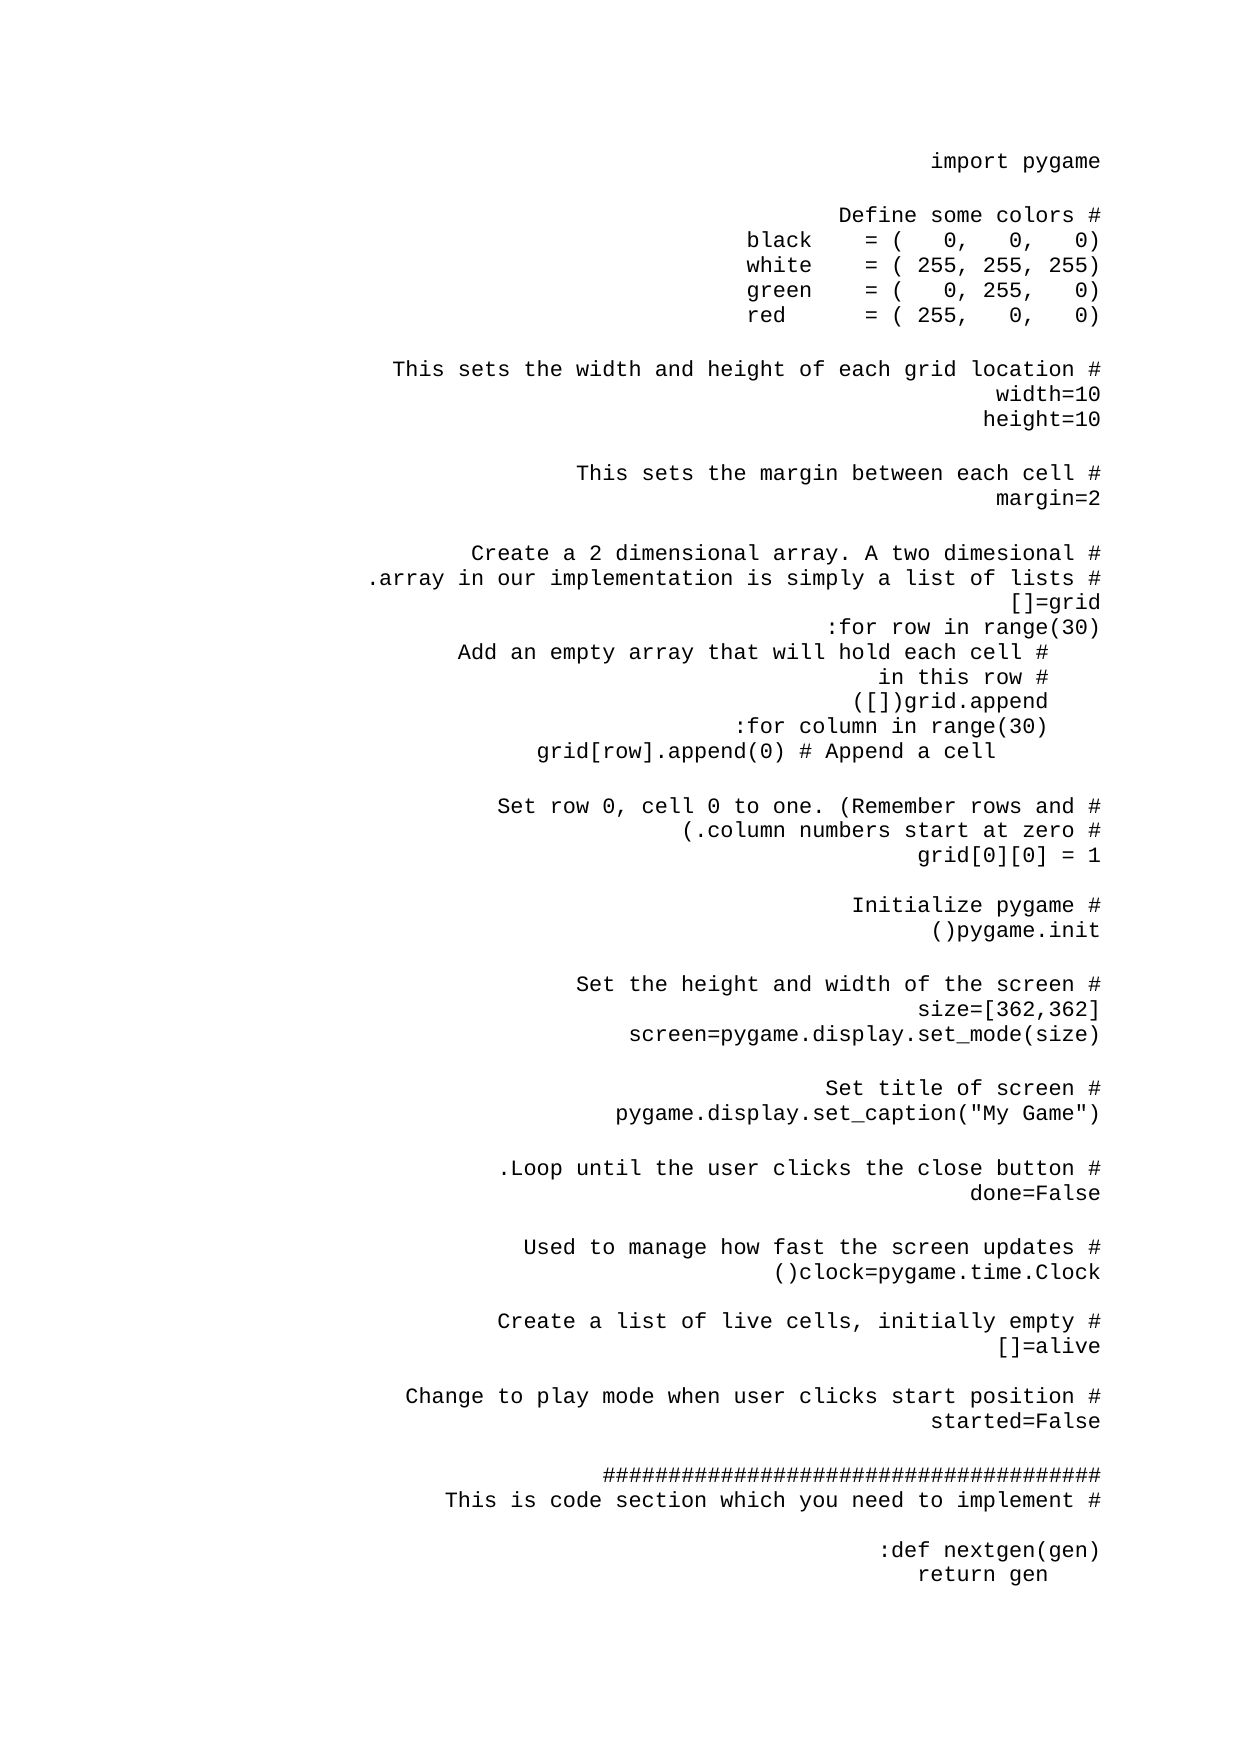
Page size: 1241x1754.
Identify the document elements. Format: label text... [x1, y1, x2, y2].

text started=False [139, 1410, 1101, 1434]
text # Create a list of live cells, initially empty [139, 1311, 1101, 1335]
text # Set the height and width of the screen [139, 973, 1101, 998]
text # Set title of screen [139, 1077, 1101, 1102]
text grid[0][0] = 1 [139, 844, 1101, 869]
text grid[row].append(0) # Append a cell [139, 740, 1101, 765]
text screen=pygame.display.set_mode(size) [139, 1023, 1101, 1048]
text red = ( 255, 0, 0) [139, 304, 1101, 328]
text ###################################### [139, 1464, 1101, 1489]
text # Create a 2 dimensional array. A two dimesional [139, 542, 1101, 567]
text pygame.display.set_caption("My Game") [139, 1102, 1101, 1127]
text pygame.init() [139, 919, 1101, 943]
text # Loop until the user clicks the close button. [139, 1157, 1101, 1182]
text for column in range(30): [139, 715, 1101, 740]
text # Add an empty array that will hold each cell [139, 641, 1101, 666]
text # Used to manage how fast the screen updates [139, 1236, 1101, 1261]
text margin=2 [139, 487, 1101, 512]
text for row in range(30): [139, 616, 1101, 641]
text # Define some colors [139, 204, 1101, 229]
text # Initialize pygame [139, 894, 1101, 919]
text # Change to play mode when user clicks start position [139, 1385, 1101, 1410]
text # column numbers start at zero.) [139, 819, 1101, 844]
text import pygame [139, 150, 1101, 175]
text white = ( 255, 255, 255) [139, 254, 1101, 279]
text height=10 [139, 408, 1101, 433]
text # array in our implementation is simply a list of lists. [139, 567, 1101, 591]
text done=False [139, 1182, 1101, 1206]
text def nextgen(gen): [139, 1539, 1101, 1563]
text clock=pygame.time.Clock() [139, 1261, 1101, 1286]
text grid.append([]) [139, 691, 1101, 715]
text alive=[] [139, 1335, 1101, 1360]
text return gen [139, 1563, 1101, 1588]
text width=10 [139, 383, 1101, 408]
text # This sets the width and height of each grid location [139, 358, 1101, 383]
text # This sets the margin between each cell [139, 462, 1101, 487]
text size=[362,362] [139, 998, 1101, 1023]
text grid=[] [139, 591, 1101, 616]
text # in this row [139, 666, 1101, 691]
text # Set row 0, cell 0 to one. (Remember rows and [139, 795, 1101, 819]
text black = ( 0, 0, 0) [139, 229, 1101, 254]
text green = ( 0, 255, 0) [139, 279, 1101, 304]
text # This is code section which you need to implement [139, 1489, 1101, 1514]
